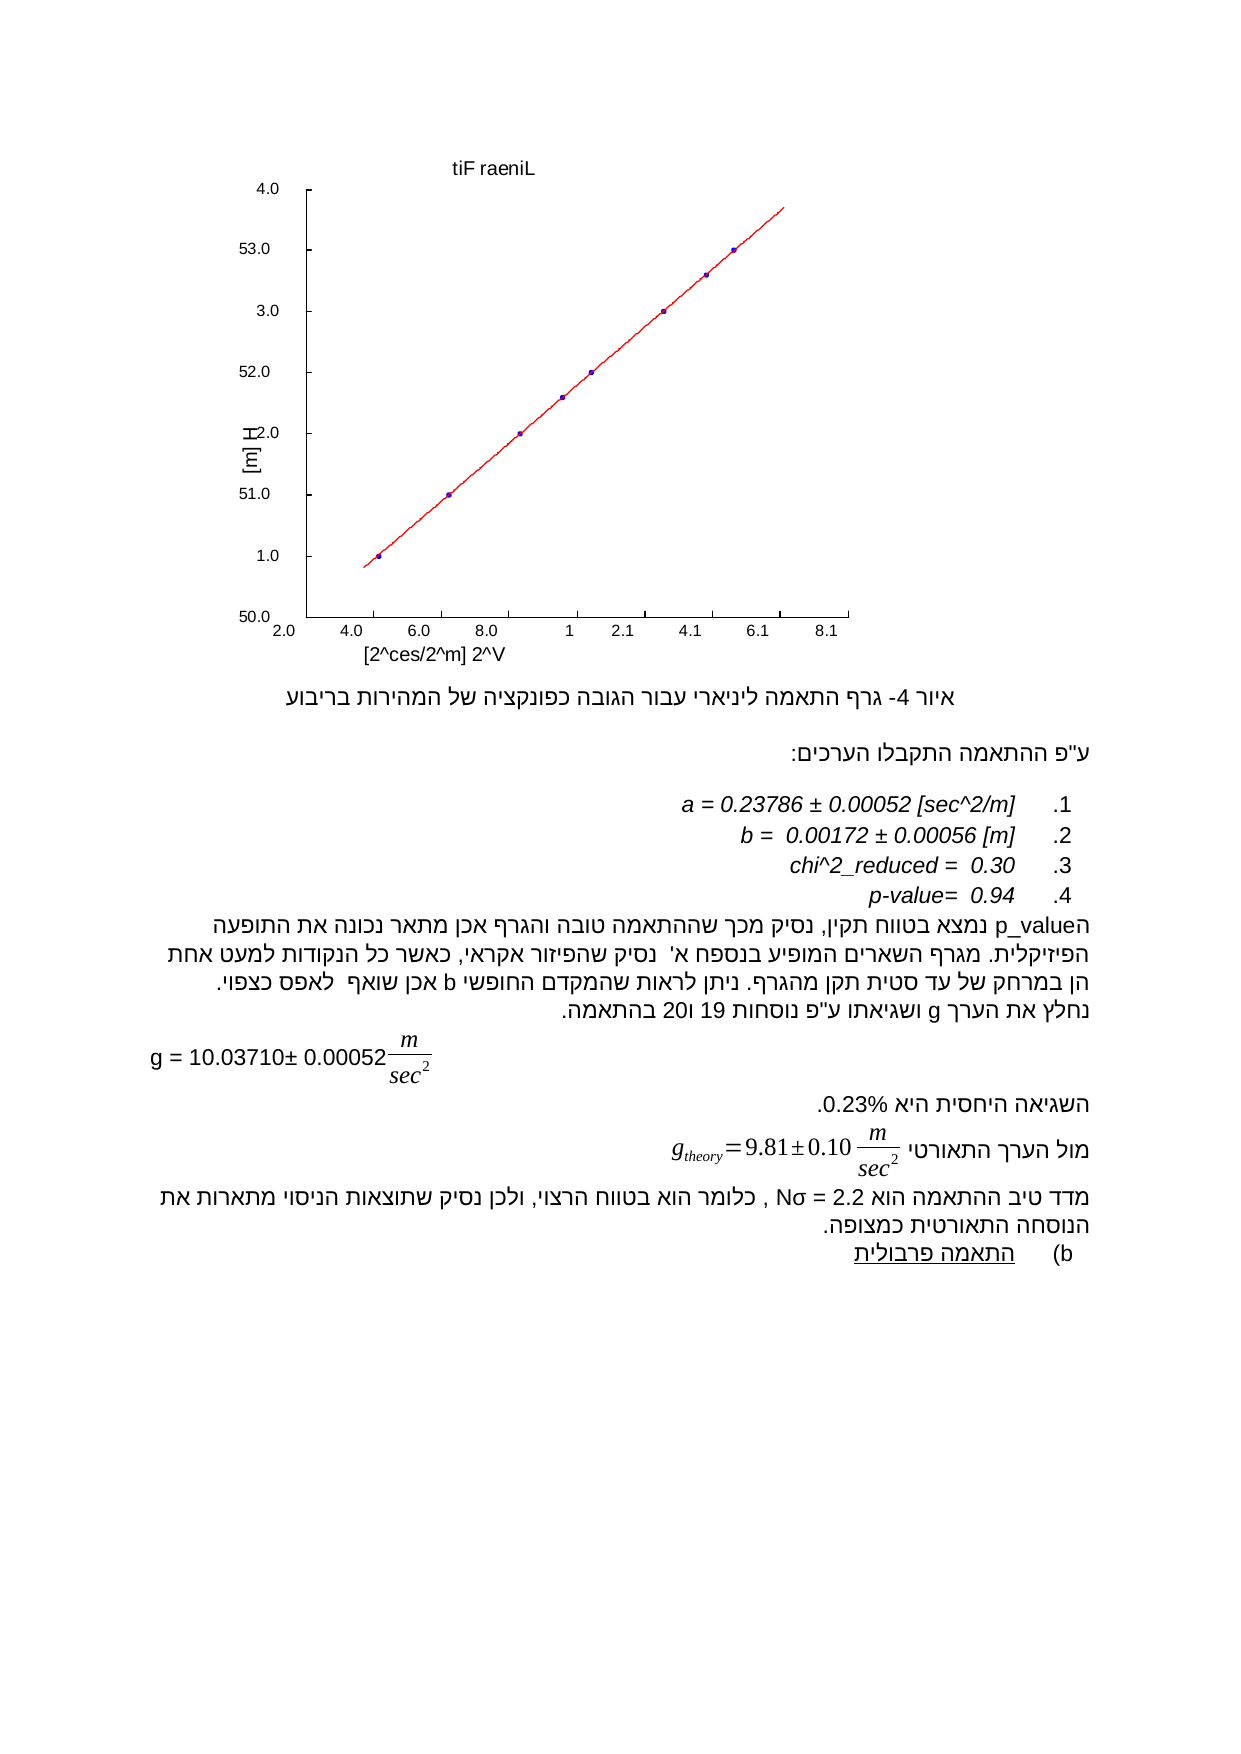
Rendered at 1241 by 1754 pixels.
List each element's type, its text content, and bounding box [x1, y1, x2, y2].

text מדד טיב ההתאמה הוא Nσ = 2.2 , כלומר הוא בטווח הרצוי, ולכן נסיק שתוצאות הניסוי מתארות את הנוסחה התאורטית כמצופה. [150, 1183, 1090, 1238]
text השגיאה היחסית היא 0.23%. [150, 1091, 1090, 1117]
text מול הערך התאורטי [150, 1119, 1090, 1181]
text איור 4- גרף התאמה ליניארי עבור הגובה כפונקציה של המהירות בריבוע [150, 683, 1090, 710]
list התאמה פרבולית [150, 1240, 1053, 1267]
text הp_value נמצא בטווח תקין, נסיק מכך שההתאמה טובה והגרף אכן מתאר נכונה את התופעה הפיזיקלית. מגרף השארים המופיע בנספח א' נסיק שהפיזור אקראי, כאשר כל הנקודות למעט אחת הן במרחק של עד סטית תקן מהגרף. ניתן לראות שהמקדם החופשי b אכן שואף לאפס כצפוי. [150, 912, 1090, 995]
list p-value= 0.94 [150, 882, 1053, 908]
text ע"פ ההתאמה התקבלו הערכים: [150, 740, 1090, 767]
list chi^2_reduced = 0.30 [150, 852, 1053, 878]
text נחלץ את הערך g ושגיאתו ע"פ נוסחות 19 ו20 בהתאמה. [150, 997, 1090, 1024]
text g = 10.03710± 0.00052 [150, 1026, 1090, 1088]
list b = 0.00172 ± 0.00056 [m] [150, 822, 1053, 848]
list a = 0.23786 ± 0.00052 [sec^2/m] [150, 791, 1053, 818]
